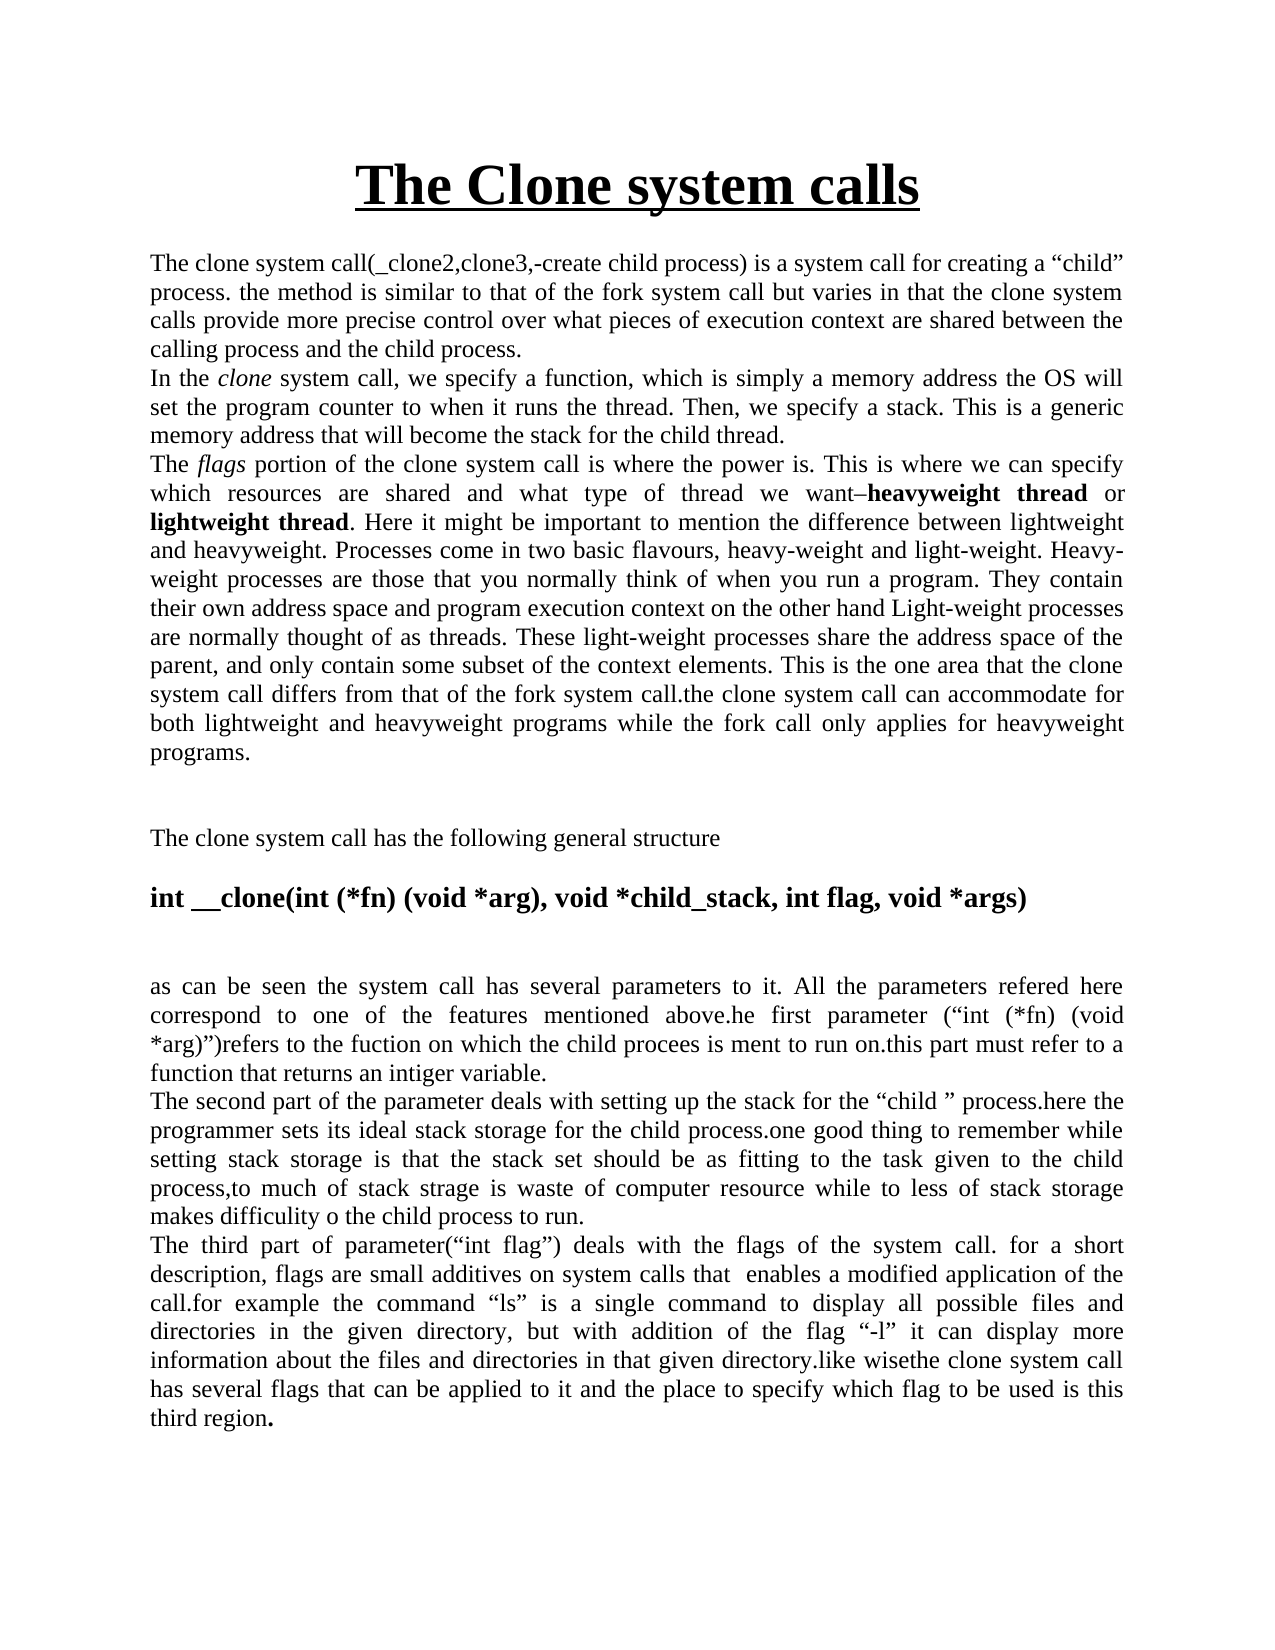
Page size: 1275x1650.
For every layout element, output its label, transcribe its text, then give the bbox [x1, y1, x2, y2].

text The flags portion of the clone system call is where the power is. This is where we can specify which resources are shared and what type of thread we want–heavyweight thread or lightweight thread. Here it might be important to mention the difference between lightweight and heavyweight. Processes come in two basic flavours, heavy-weight and light-weight. Heavy-weight processes are those that you normally think of when you run a program. They contain their own address space and program execution context on the other hand Light-weight processes are normally thought of as threads. These light-weight processes share the address space of the parent, and only contain some subset of the context elements. This is the one area that the clone system call differs from that of the fork system call.the clone system call can accommodate for both lightweight and heavyweight programs while the fork call only applies for heavyweight programs. [150, 449, 1125, 765]
text In the clone system call, we specify a function, which is simply a memory address the OS will set the program counter to when it runs the thread. Then, we specify a stack. This is a generic memory address that will become the stack for the child thread. [150, 363, 1125, 449]
text int __clone(int (*fn) (void *arg), void *child_stack, int flag, void *args) [150, 880, 1125, 914]
text as can be seen the system call has several parameters to it. All the parameters refered here correspond to one of the features mentioned above.he first parameter (“int (*fn) (void *arg)”)refers to the fuction on which the child procees is ment to run on.this part must refer to a function that returns an intiger variable. [150, 971, 1125, 1086]
text The Clone system calls [150, 150, 1125, 217]
text The third part of parameter(“int flag”) deals with the flags of the system call. for a short description, flags are small additives on system calls that enables a modified application of the call.for example the command “ls” is a single command to display all possible files and directories in the given directory, but with addition of the flag “-l” it can display more information about the files and directories in that given directory.like wisethe clone system call has several flags that can be applied to it and the place to specify which flag to be used is this third region. [150, 1230, 1125, 1431]
text The clone system call has the following general structure [150, 823, 1125, 852]
text The second part of the parameter deals with setting up the stack for the “child ” process.here the programmer sets its ideal stack storage for the child process.one good thing to remember while setting stack storage is that the stack set should be as fitting to the task given to the child process,to much of stack strage is waste of computer resource while to less of stack storage makes difficulity o the child process to run. [150, 1086, 1125, 1230]
text The clone system call(_clone2,clone3,-create child process) is a system call for creating a “child” process. the method is similar to that of the fork system call but varies in that the clone system calls provide more precise control over what pieces of execution context are shared between the calling process and the child process. [150, 248, 1125, 363]
